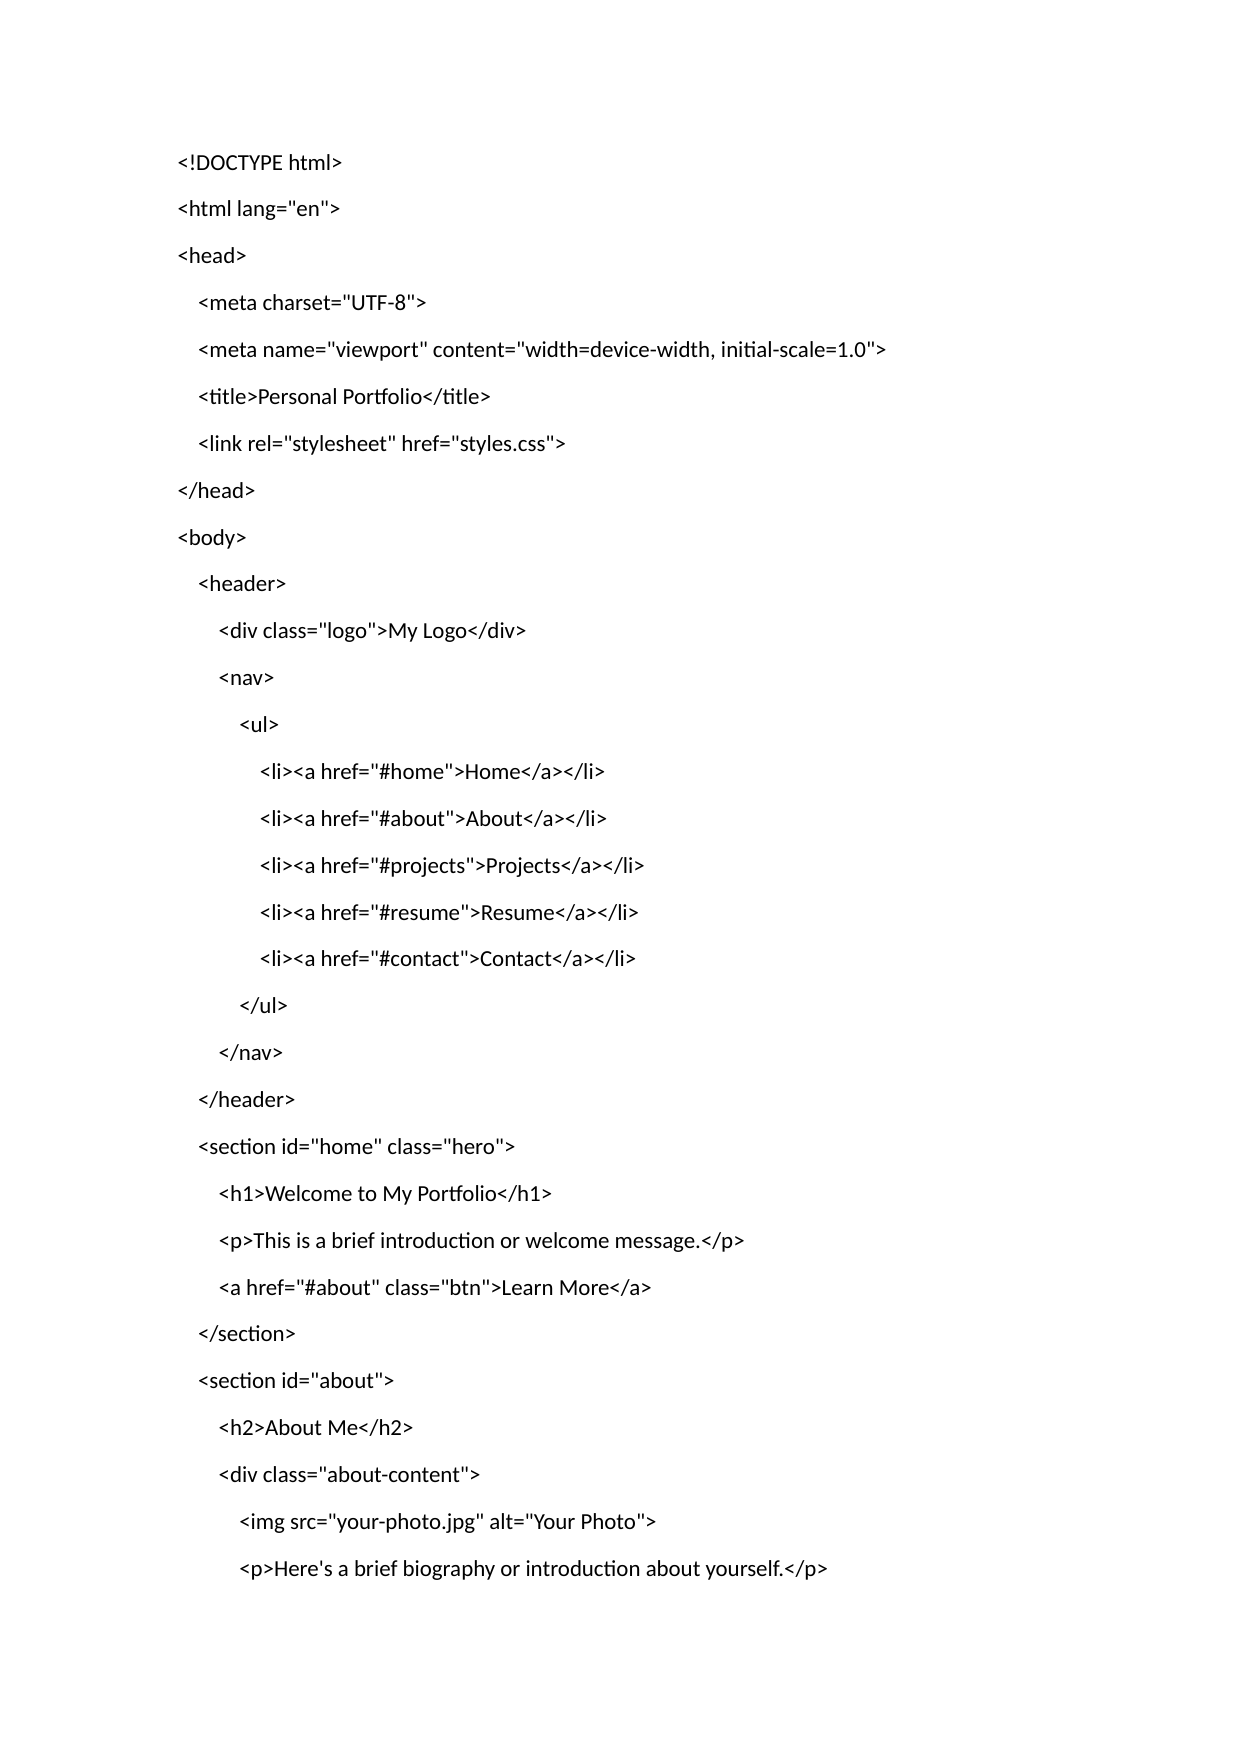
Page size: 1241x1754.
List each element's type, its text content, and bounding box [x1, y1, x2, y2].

text <img src="your-photo.jpg" alt="Your Photo"> [177, 1507, 1063, 1535]
text <ul> [177, 710, 1063, 738]
text </head> [177, 476, 1063, 504]
text <header> [177, 569, 1063, 597]
text </header> [177, 1085, 1063, 1113]
text <a href="#about" class="btn">Learn More</a> [177, 1273, 1063, 1301]
text <div class="logo">My Logo</div> [177, 616, 1063, 644]
text <head> [177, 241, 1063, 269]
text <li><a href="#home">Home</a></li> [177, 757, 1063, 785]
text <meta charset="UTF-8"> [177, 288, 1063, 316]
text <h2>About Me</h2> [177, 1413, 1063, 1441]
text <link rel="stylesheet" href="styles.css"> [177, 429, 1063, 457]
text <p>Here's a brief biography or introduction about yourself.</p> [177, 1554, 1063, 1582]
text <html lang="en"> [177, 194, 1063, 222]
text <p>This is a brief introduction or welcome message.</p> [177, 1226, 1063, 1254]
text <li><a href="#projects">Projects</a></li> [177, 851, 1063, 879]
text <h1>Welcome to My Portfolio</h1> [177, 1179, 1063, 1207]
text <!DOCTYPE html> [177, 148, 1063, 176]
text <title>Personal Portfolio</title> [177, 382, 1063, 410]
text <div class="about-content"> [177, 1460, 1063, 1488]
text </ul> [177, 991, 1063, 1019]
text <li><a href="#contact">Contact</a></li> [177, 944, 1063, 972]
text <li><a href="#about">About</a></li> [177, 804, 1063, 832]
text <nav> [177, 663, 1063, 691]
text <section id="home" class="hero"> [177, 1132, 1063, 1160]
text <li><a href="#resume">Resume</a></li> [177, 898, 1063, 926]
text <section id="about"> [177, 1366, 1063, 1394]
text </nav> [177, 1038, 1063, 1066]
text <meta name="viewport" content="width=device-width, initial-scale=1.0"> [177, 335, 1063, 363]
text </section> [177, 1319, 1063, 1347]
text <body> [177, 523, 1063, 551]
